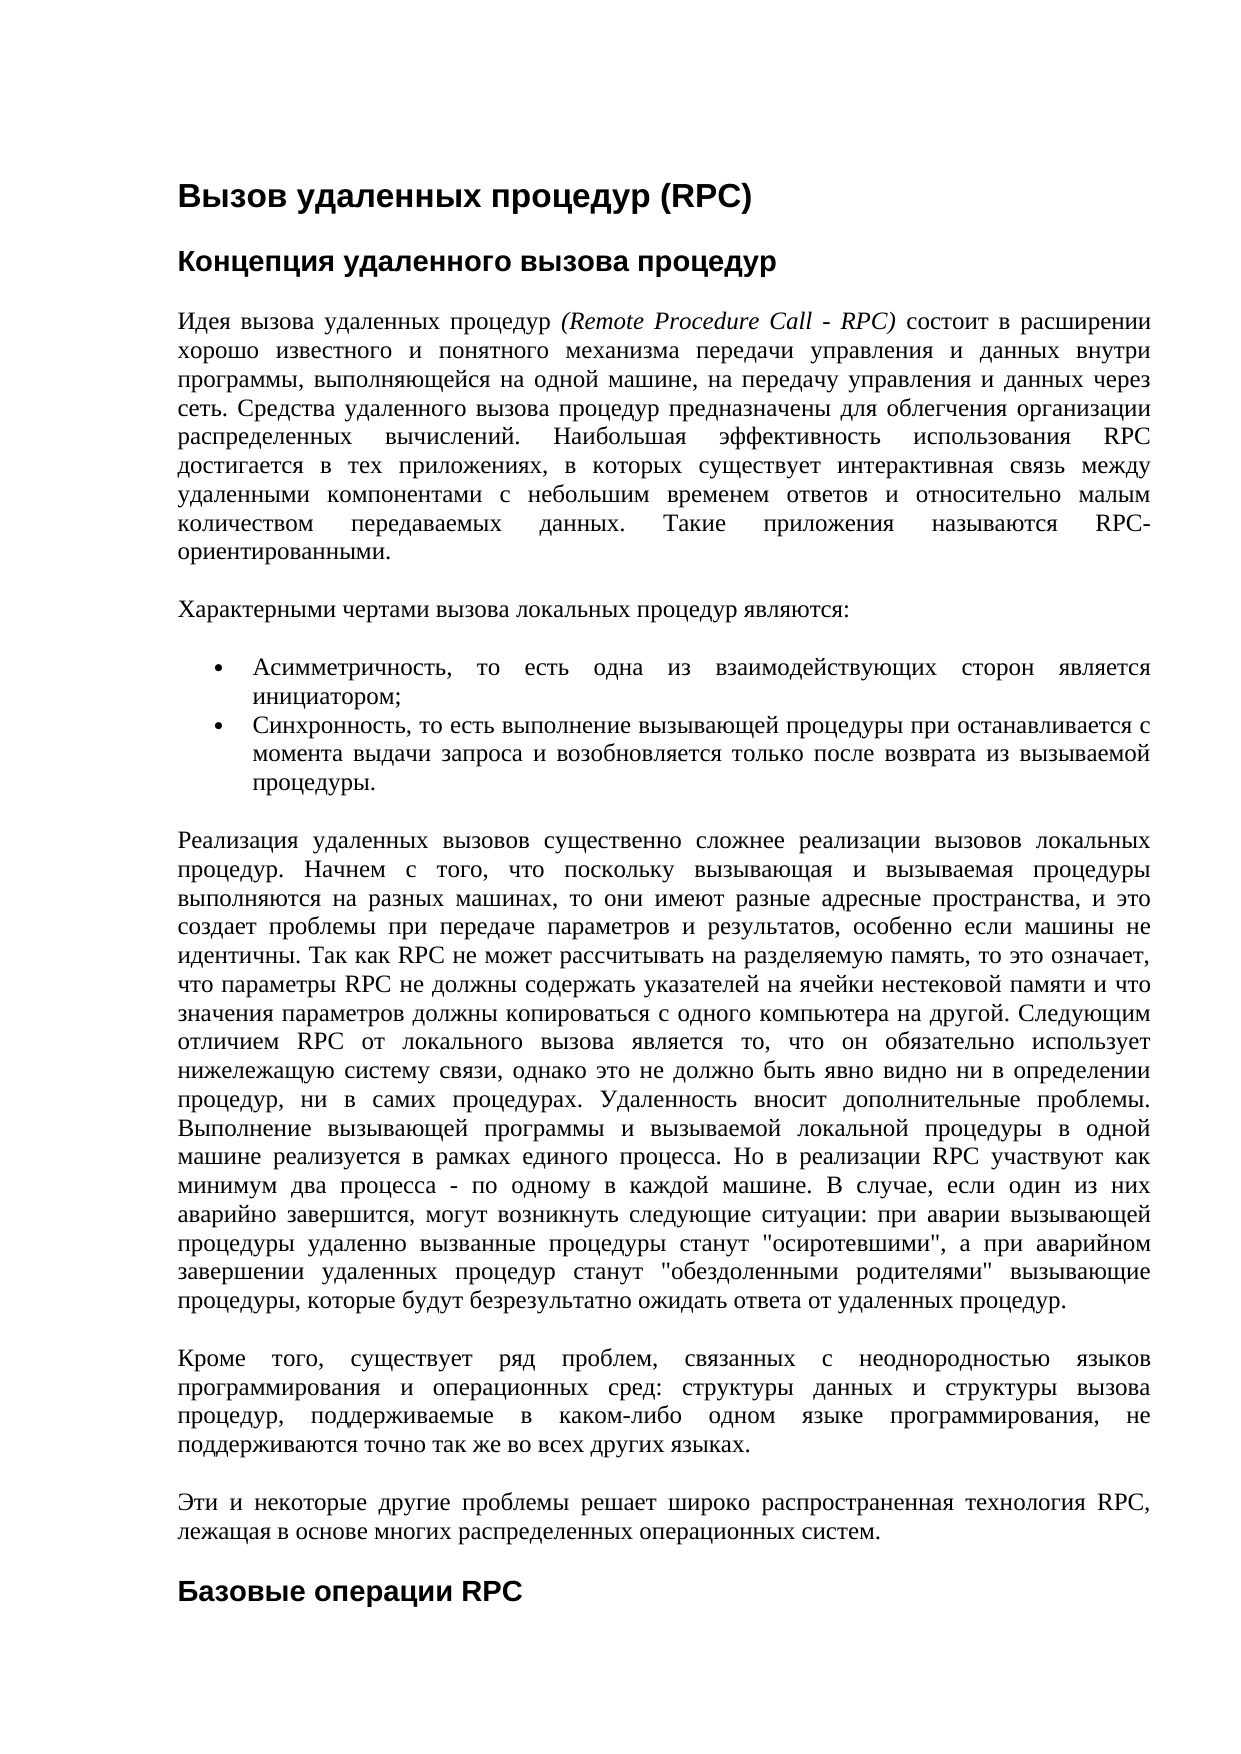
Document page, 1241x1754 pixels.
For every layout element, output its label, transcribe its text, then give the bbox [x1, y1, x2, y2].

text Базовые операции RPC [177, 1574, 1152, 1607]
text Идея вызова удаленных процедур (Remote Procedure Call - RPC) состоит в расширении хорошо известного и понятного механизма передачи управления и данных внутри программы, выполняющейся на одной машине, на передачу управления и данных через сеть. Средства удаленного вызова процедур предназначены для облегчения организации распределенных вычислений. Наибольшая эффективность использования RPC достигается в тех приложениях, в которых существует интерактивная связь между удаленными компонентами с небольшим временем ответов и относительно малым количеством передаваемых данных. Такие приложения называются RPC-ориентированными. [177, 306, 1152, 565]
text Вызов удаленных процедур (RPC) [177, 176, 1152, 214]
text Реализация удаленных вызовов существенно сложнее реализации вызовов локальных процедур. Начнем с того, что поскольку вызывающая и вызываемая процедуры выполняются на разных машинах, то они имеют разные адресные пространства, и это создает проблемы при передаче параметров и результатов, особенно если машины не идентичны. Так как RPC не может рассчитывать на разделяемую память, то это означает, что параметры RPC не должны содержать указателей на ячейки нестековой памяти и что значения параметров должны копироваться с одного компьютера на другой. Следующим отличием RPC от локального вызова является то, что он обязательно использует нижележащую систему связи, однако это не должно быть явно видно ни в определении процедур, ни в самих процедурах. Удаленность вносит дополнительные проблемы. Выполнение вызывающей программы и вызываемой локальной процедуры в одной машине реализуется в рамках единого процесса. Но в реализации RPC участвуют как минимум два процесса - по одному в каждой машине. В случае, если один из них аварийно завершится, могут возникнуть следующие ситуации: при аварии вызывающей процедуры удаленно вызванные процедуры станут "осиротевшими", а при аварийном завершении удаленных процедур станут "обездоленными родителями" вызывающие процедуры, которые будут безрезультатно ожидать ответа от удаленных процедур. [177, 825, 1152, 1314]
list Синхронность, то есть выполнение вызывающей процедуры при останавливается с момента выдачи запроса и возобновляется только после возврата из вызываемой процедуры. [215, 710, 1152, 796]
text Характерными чертами вызова локальных процедур являются: [177, 594, 1152, 623]
text Эти и некоторые другие проблемы решает широко распространенная технология RPC, лежащая в основе многих распределенных операционных систем. [177, 1487, 1152, 1545]
list Асимметричность, то есть одна из взаимодействующих сторон является инициатором; [215, 652, 1152, 710]
text Концепция удаленного вызова процедур [177, 244, 1152, 277]
text Кроме того, существует ряд проблем, связанных с неоднородностью языков программирования и операционных сред: структуры данных и структуры вызова процедур, поддерживаемые в каком-либо одном языке программирования, не поддерживаются точно так же во всех других языках. [177, 1343, 1152, 1458]
